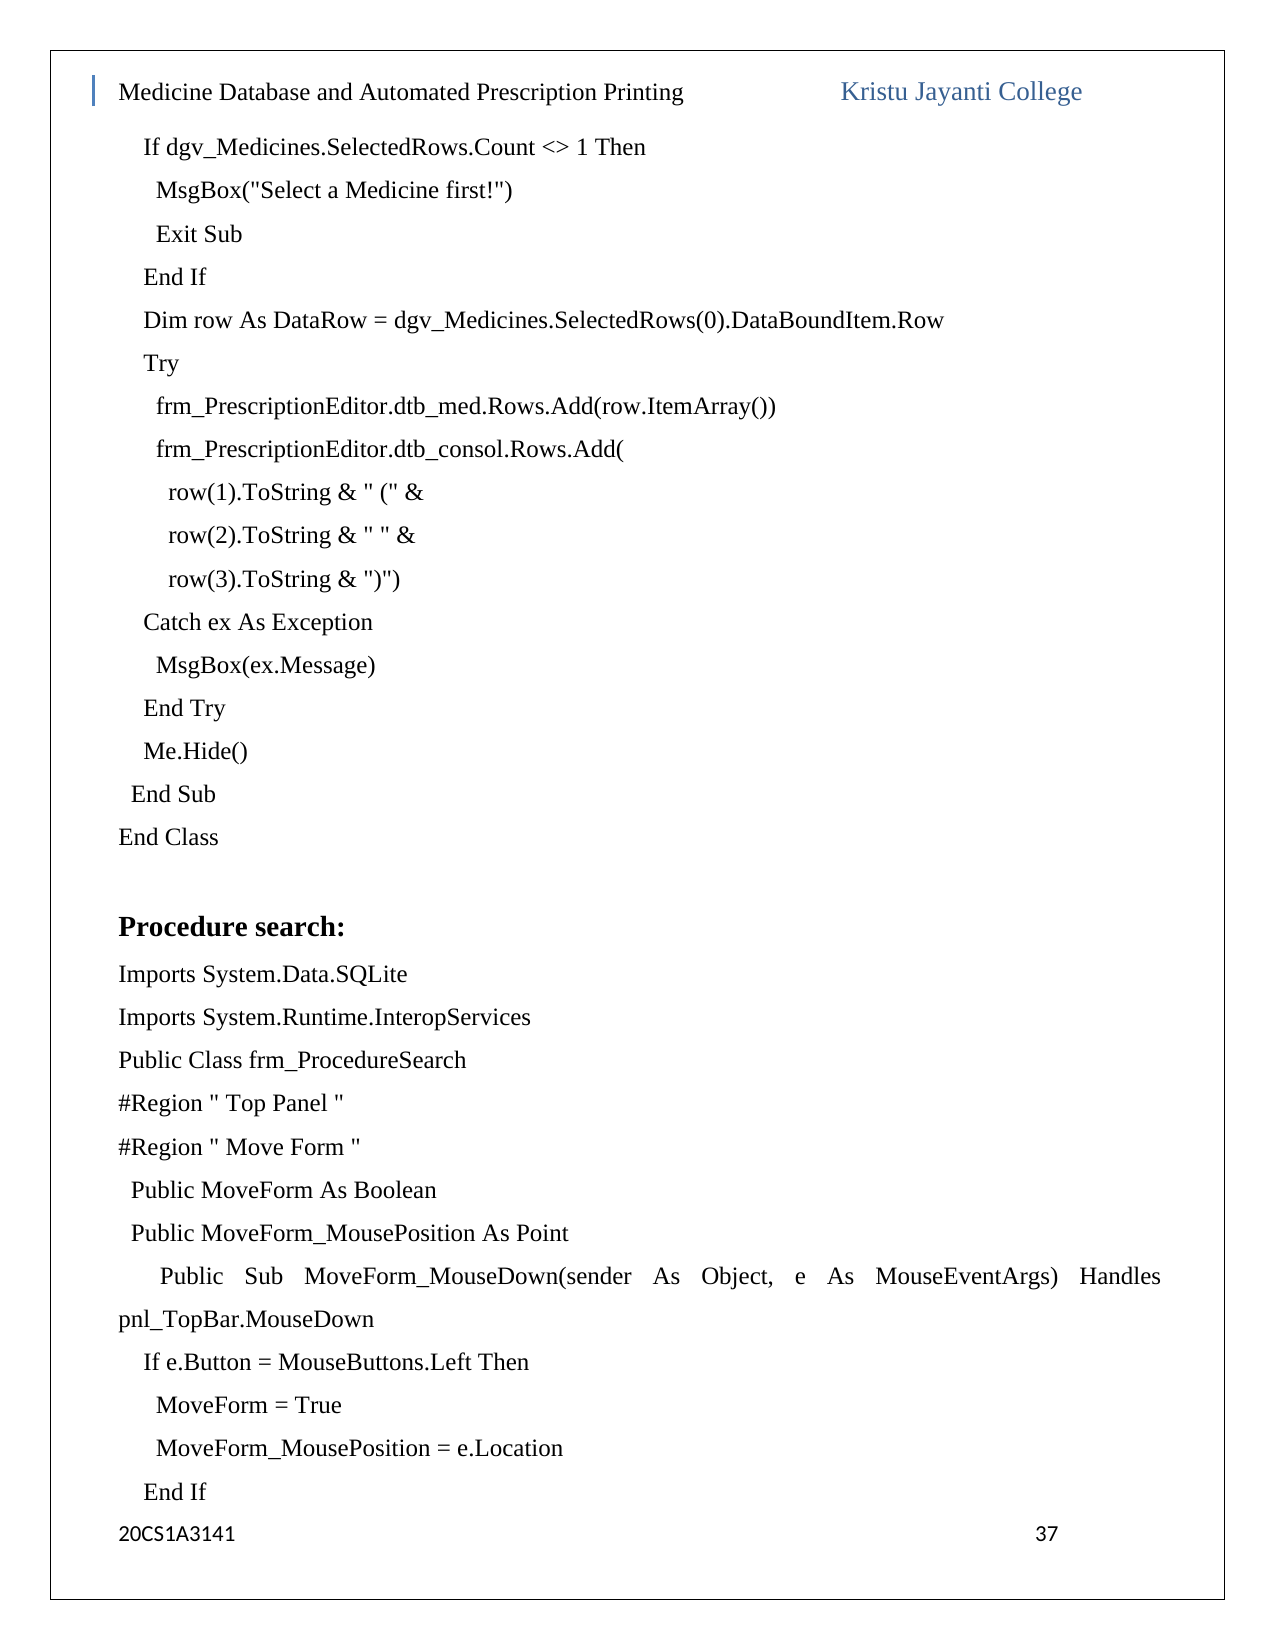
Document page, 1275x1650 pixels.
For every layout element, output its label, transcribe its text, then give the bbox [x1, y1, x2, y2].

text Public Sub MoveForm_MouseDown(sender As Object, e As MouseEventArgs) Handles pnl_TopBar.MouseDown [118, 1261, 1162, 1333]
text MsgBox("Select a Medicine first!") [118, 176, 1162, 204]
text #Region " Top Panel " [118, 1088, 1162, 1117]
text End If [118, 1477, 1162, 1505]
text Try [118, 348, 1162, 377]
text If dgv_Medicines.SelectedRows.Count <> 1 Then [118, 132, 1162, 161]
text Public MoveForm_MousePosition As Point [118, 1218, 1162, 1247]
text Me.Hide() [118, 736, 1162, 765]
text row(1).ToString & " (" & [118, 477, 1162, 506]
text MoveForm = True [118, 1390, 1162, 1419]
text row(3).ToString & ")") [118, 564, 1162, 592]
text Dim row As DataRow = dgv_Medicines.SelectedRows(0).DataBoundItem.Row [118, 305, 1162, 334]
text Procedure search: [118, 909, 1162, 942]
text frm_PrescriptionEditor.dtb_consol.Rows.Add( [118, 434, 1162, 463]
text Exit Sub [118, 219, 1162, 247]
text End If [118, 262, 1162, 291]
text If e.Button = MouseButtons.Left Then [118, 1347, 1162, 1376]
text End Try [118, 693, 1162, 722]
text Catch ex As Exception [118, 607, 1162, 636]
text Public MoveForm As Boolean [118, 1175, 1162, 1203]
text MsgBox(ex.Message) [118, 650, 1162, 679]
text Imports System.Data.SQLite [118, 959, 1162, 988]
text Public Class frm_ProcedureSearch [118, 1045, 1162, 1074]
text MoveForm_MousePosition = e.Location [118, 1433, 1162, 1462]
text End Sub [118, 779, 1162, 808]
text Imports System.Runtime.InteropServices [118, 1002, 1162, 1031]
text End Class [118, 822, 1162, 851]
text row(2).ToString & " " & [118, 521, 1162, 549]
text #Region " Move Form " [118, 1132, 1162, 1160]
text frm_PrescriptionEditor.dtb_med.Rows.Add(row.ItemArray()) [118, 391, 1162, 420]
